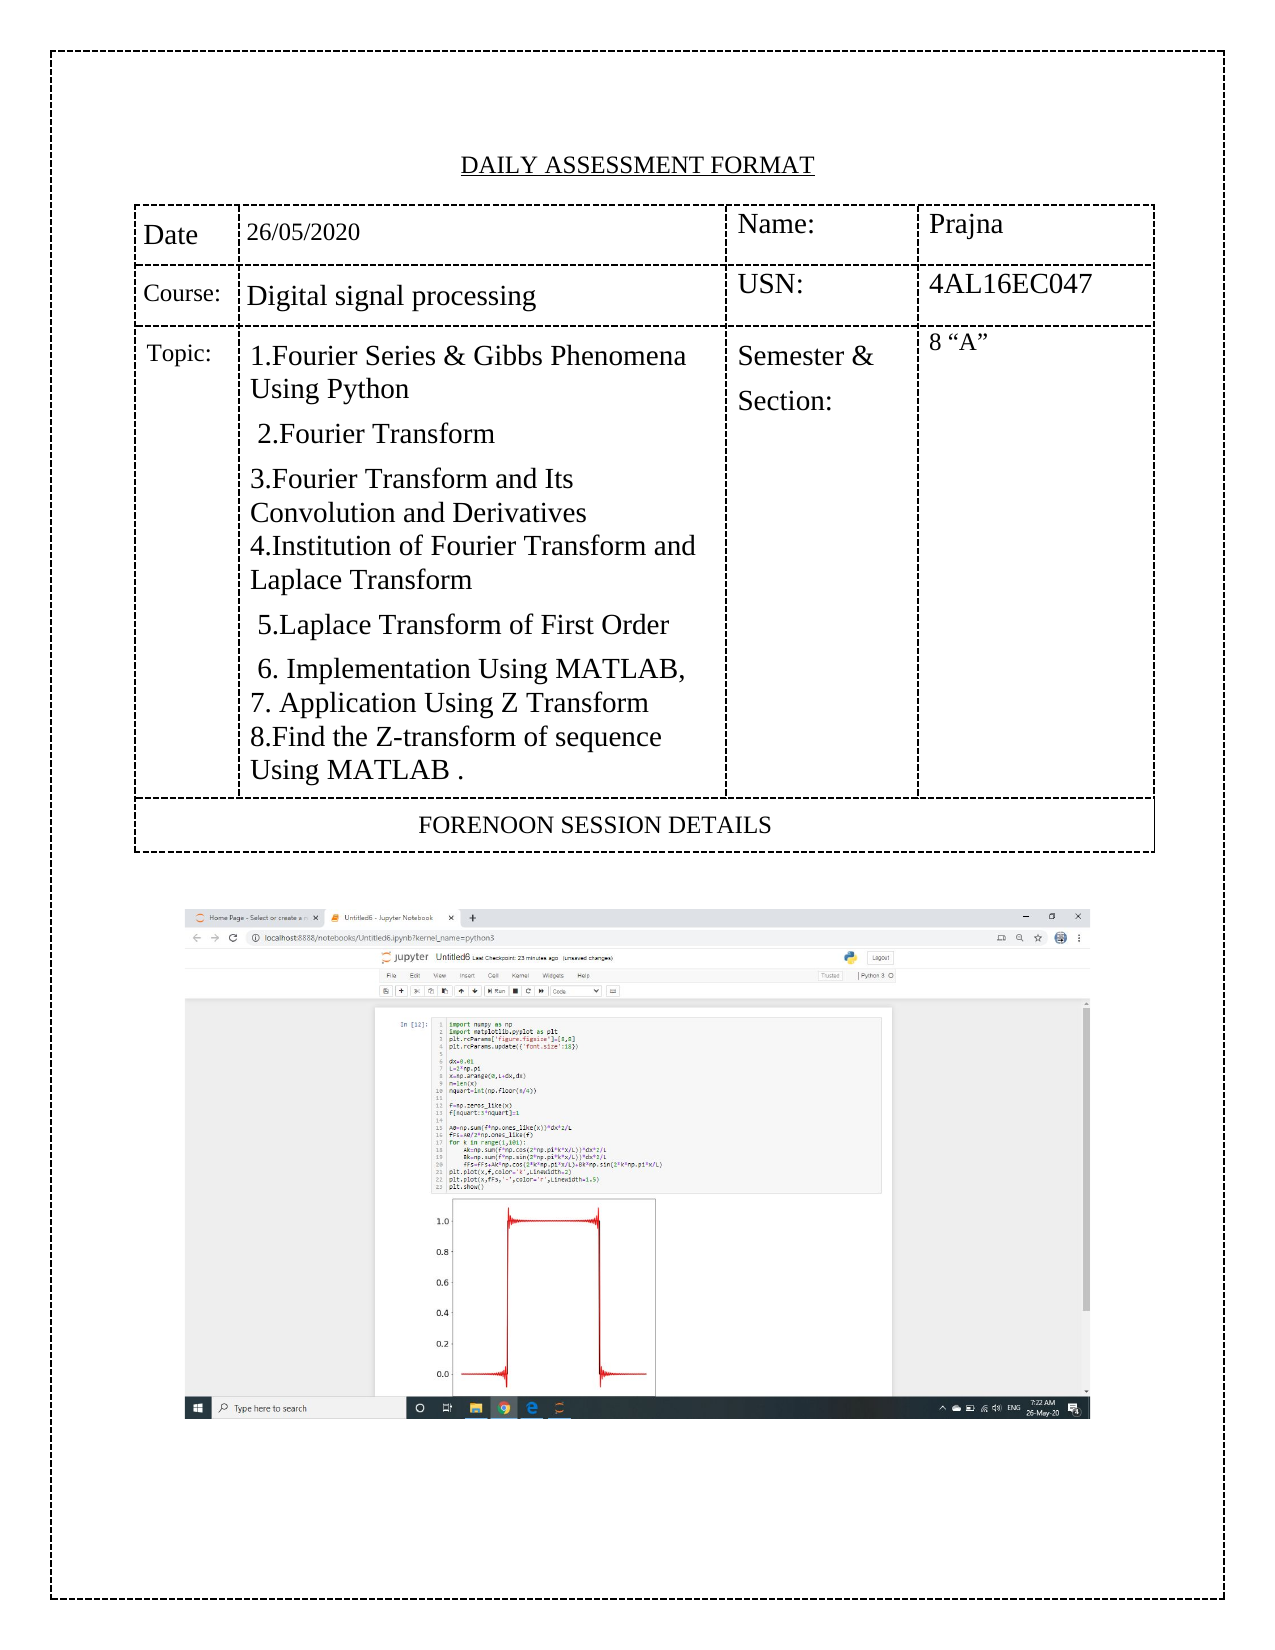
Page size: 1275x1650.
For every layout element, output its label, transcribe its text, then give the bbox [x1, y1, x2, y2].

table_cell Course: [135, 264, 238, 324]
table_cell Digital signal processing [239, 264, 726, 324]
picture [184, 909, 1091, 1419]
table_cell USN: [726, 264, 918, 324]
table_header Name: [726, 204, 918, 264]
table_cell Semester & Section: [726, 325, 918, 797]
table_header 26/05/2020 [239, 204, 726, 264]
table_cell Topic: [135, 325, 238, 797]
table_cell 1.Fourier Series & Gibbs Phenomena Using Python 2.Fourier Transform 3.Fourier Transform and Its Convolution and Derivatives 4.Institution of Fourier Transform and Laplace Transform 5.Laplace Transform of First Order 6. Implementation Using MATLAB, 7. Application Using Z Transform 8.Find the Z-transform of sequence Using MATLAB . [239, 325, 726, 797]
table_header Prajna [918, 204, 1154, 264]
table_header Date [135, 204, 238, 264]
table_cell 8 “A” [918, 325, 1154, 797]
text DAILY ASSESSMENT FORMAT [150, 150, 1125, 179]
table_cell FORENOON SESSION DETAILS [135, 797, 1154, 851]
table_cell 4AL16EC047 [918, 264, 1154, 324]
